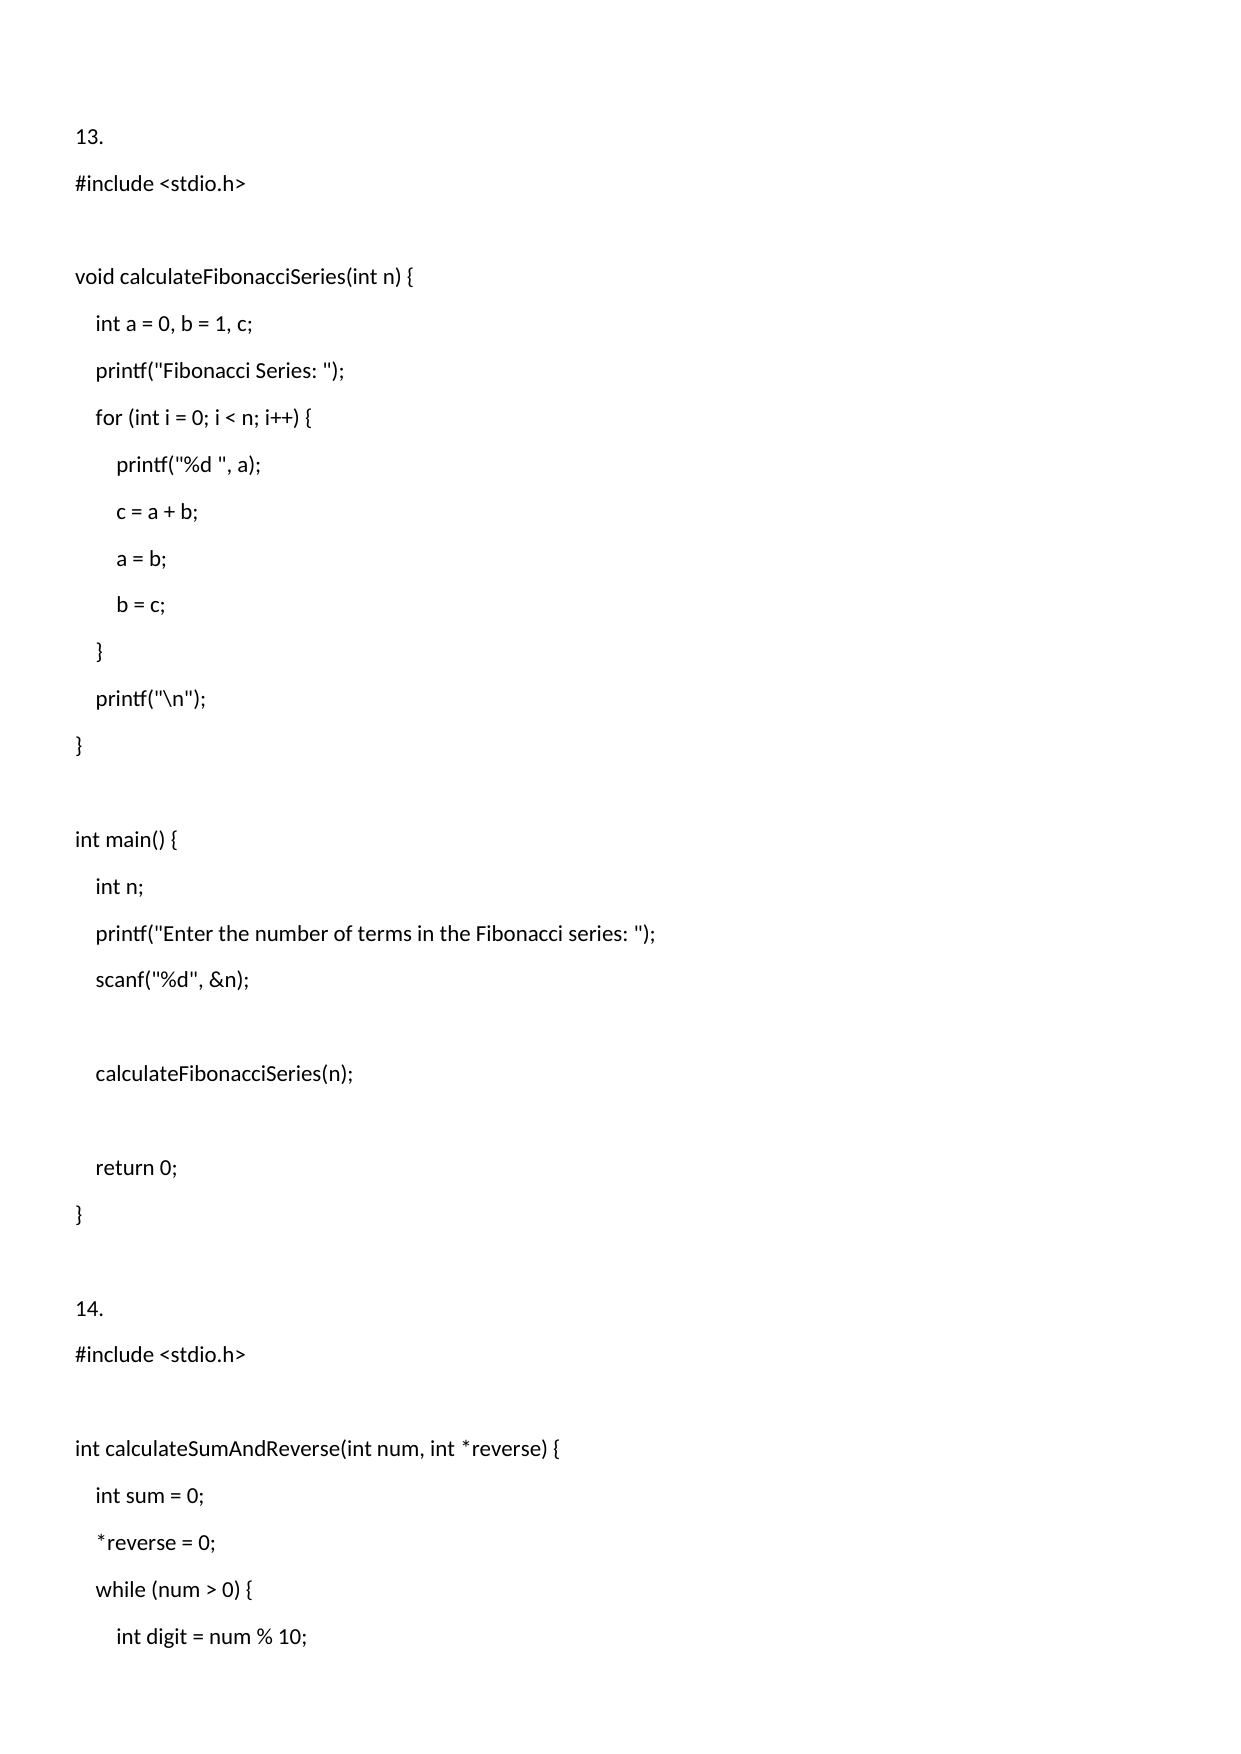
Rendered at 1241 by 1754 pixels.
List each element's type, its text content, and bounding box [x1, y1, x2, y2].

text #include <stdio.h> [75, 1341, 1165, 1369]
text int sum = 0; [75, 1481, 1165, 1509]
text scanf("%d", &n); [75, 966, 1165, 994]
text b = c; [75, 591, 1165, 619]
text #include <stdio.h> [75, 169, 1165, 197]
text a = b; [75, 544, 1165, 572]
text printf("Enter the number of terms in the Fibonacci series: "); [75, 919, 1165, 947]
text c = a + b; [75, 497, 1165, 525]
text int main() { [75, 825, 1165, 853]
text } [75, 731, 1165, 759]
text int a = 0, b = 1, c; [75, 309, 1165, 337]
text } [75, 1200, 1165, 1228]
text for (int i = 0; i < n; i++) { [75, 403, 1165, 431]
text int digit = num % 10; [75, 1622, 1165, 1650]
text } [75, 637, 1165, 666]
text int calculateSumAndReverse(int num, int *reverse) { [75, 1434, 1165, 1462]
text printf("\n"); [75, 684, 1165, 712]
text 14. [75, 1294, 1165, 1322]
text while (num > 0) { [75, 1575, 1165, 1603]
text return 0; [75, 1153, 1165, 1181]
text int n; [75, 872, 1165, 900]
text *reverse = 0; [75, 1528, 1165, 1556]
text void calculateFibonacciSeries(int n) { [75, 262, 1165, 291]
text printf("Fibonacci Series: "); [75, 356, 1165, 384]
text 13. [75, 122, 1165, 150]
text calculateFibonacciSeries(n); [75, 1059, 1165, 1087]
text printf("%d ", a); [75, 450, 1165, 478]
